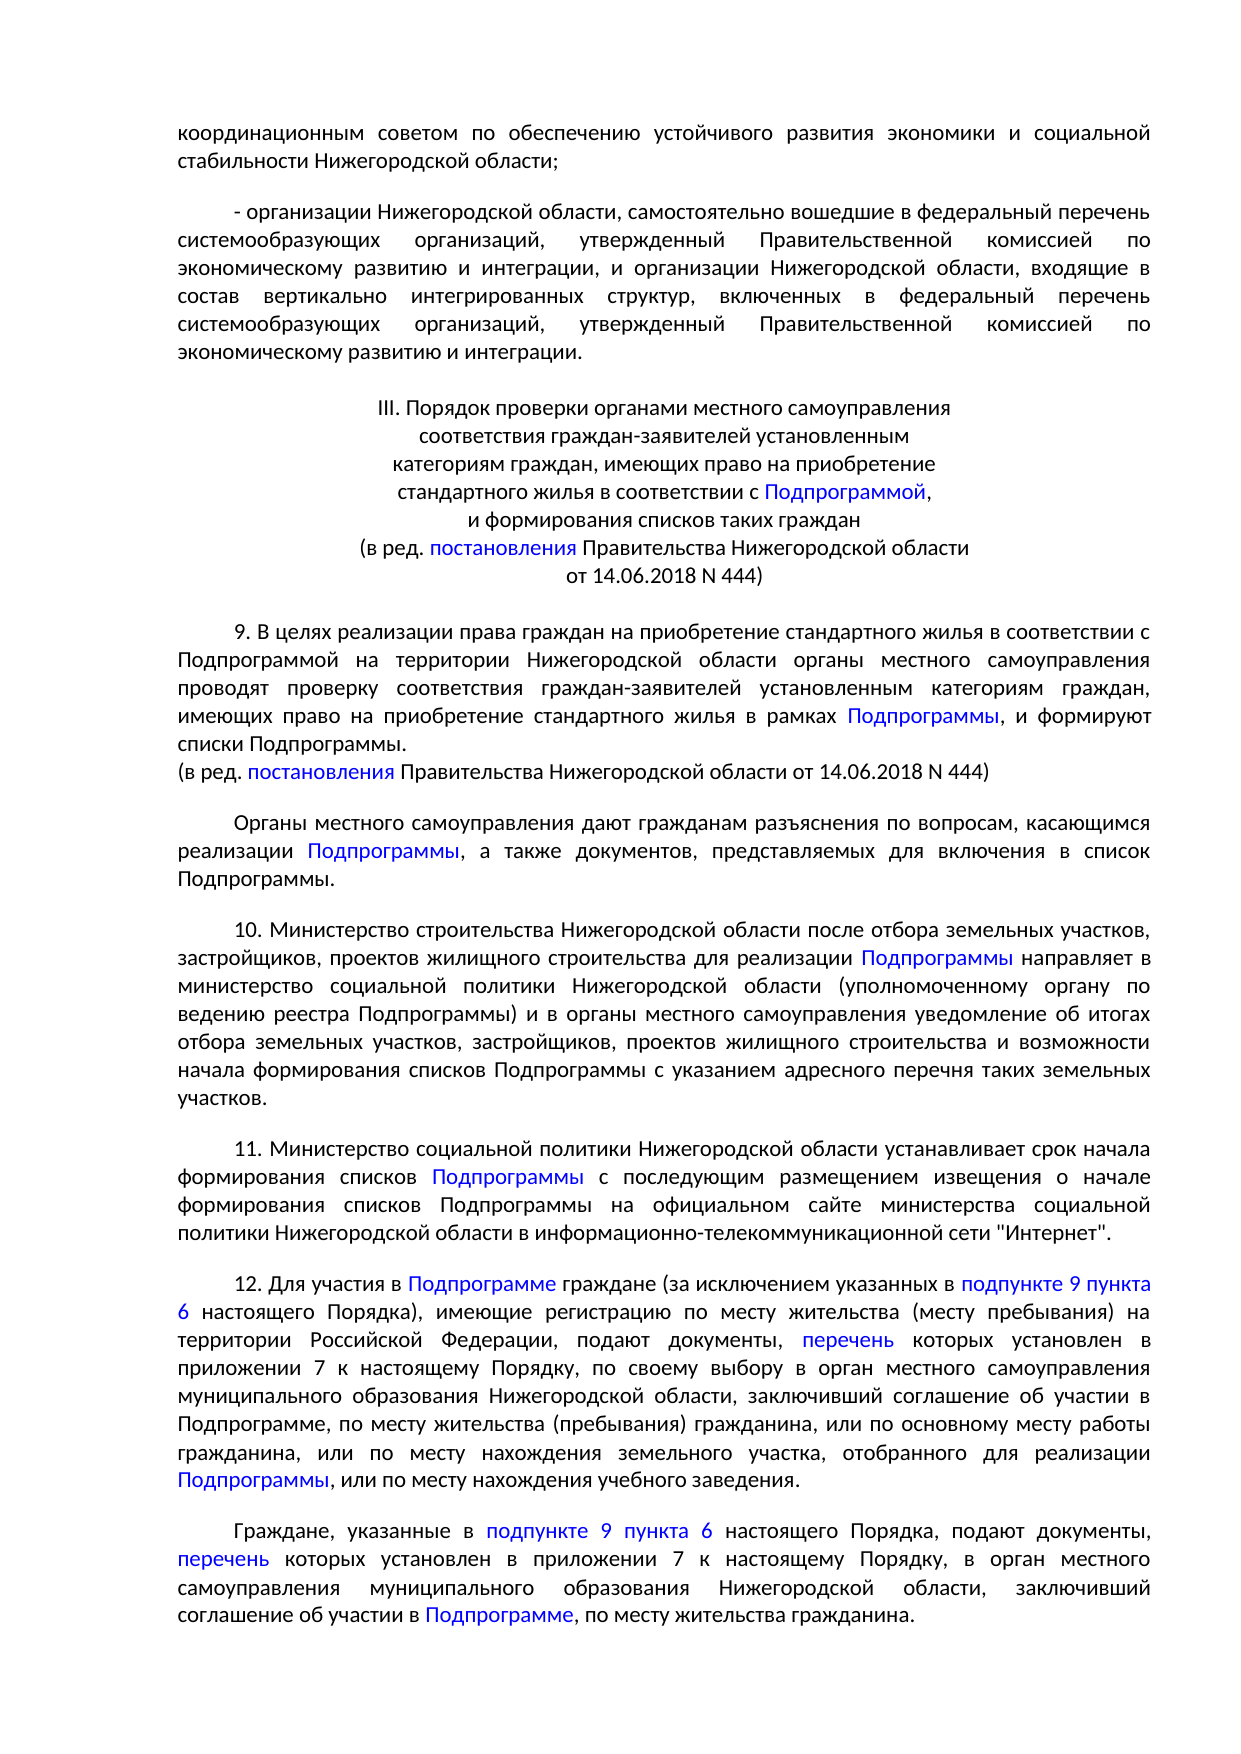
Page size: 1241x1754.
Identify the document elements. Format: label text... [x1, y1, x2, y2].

text стандартного жилья в соответствии с Подпрограммой, [177, 477, 1152, 505]
text соответствия граждан-заявителей установленным [177, 421, 1152, 449]
text (в ред. постановления Правительства Нижегородской области от 14.06.2018 N 444) [177, 757, 1152, 786]
text 10. Министерство строительства Нижегородской области после отбора земельных участков, застройщиков, проектов жилищного строительства для реализации Подпрограммы направляет в министерство социальной политики Нижегородской области (уполномоченному органу по ведению реестра Подпрограммы) и в органы местного самоуправления уведомление об итогах отбора земельных участков, застройщиков, проектов жилищного строительства и возможности начала формирования списков Подпрограммы с указанием адресного перечня таких земельных участков. [177, 915, 1152, 1112]
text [177, 118, 1152, 174]
text Граждане, указанные в подпункте 9 пункта 6 настоящего Порядка, подают документы, перечень которых установлен в приложении 7 к настоящему Порядку, в орган местного самоуправления муниципального образования Нижегородской области, заключивший соглашение об участии в Подпрограмме, по месту жительства гражданина. [177, 1517, 1152, 1629]
text - организации Нижегородской области, самостоятельно вошедшие в федеральный перечень системообразующих организаций, утвержденный Правительственной комиссией по экономическому развитию и интеграции, и организации Нижегородской области, входящие в состав вертикально интегрированных структур, включенных в федеральный перечень системообразующих организаций, утвержденный Правительственной комиссией по экономическому развитию и интеграции. [177, 197, 1152, 365]
text (в ред. постановления Правительства Нижегородской области [177, 533, 1152, 561]
text и формирования списков таких граждан [177, 505, 1152, 533]
text 11. Министерство социальной политики Нижегородской области устанавливает срок начала формирования списков Подпрограммы с последующим размещением извещения о начале формирования списков Подпрограммы на официальном сайте министерства социальной политики Нижегородской области в информационно-телекоммуникационной сети "Интернет". [177, 1134, 1152, 1247]
text III. Порядок проверки органами местного самоуправления [177, 393, 1152, 421]
text 12. Для участия в Подпрограмме граждане (за исключением указанных в подпункте 9 пункта 6 настоящего Порядка), имеющие регистрацию по месту жительства (месту пребывания) на территории Российской Федерации, подают документы, перечень которых установлен в приложении 7 к настоящему Порядку, по своему выбору в орган местного самоуправления муниципального образования Нижегородской области, заключивший соглашение об участии в Подпрограмме, по месту жительства (пребывания) гражданина, или по основному месту работы гражданина, или по месту нахождения земельного участка, отобранного для реализации Подпрограммы, или по месту нахождения учебного заведения. [177, 1269, 1152, 1494]
text от 14.06.2018 N 444) [177, 561, 1152, 589]
text Органы местного самоуправления дают гражданам разъяснения по вопросам, касающимся реализации Подпрограммы, а также документов, представляемых для включения в список Подпрограммы. [177, 808, 1152, 892]
text категориям граждан, имеющих право на приобретение [177, 449, 1152, 477]
text 9. В целях реализации права граждан на приобретение стандартного жилья в соответствии с Подпрограммой на территории Нижегородской области органы местного самоуправления проводят проверку соответствия граждан-заявителей установленным категориям граждан, имеющих право на приобретение стандартного жилья в рамках Подпрограммы, и формируют списки Подпрограммы. [177, 617, 1152, 757]
